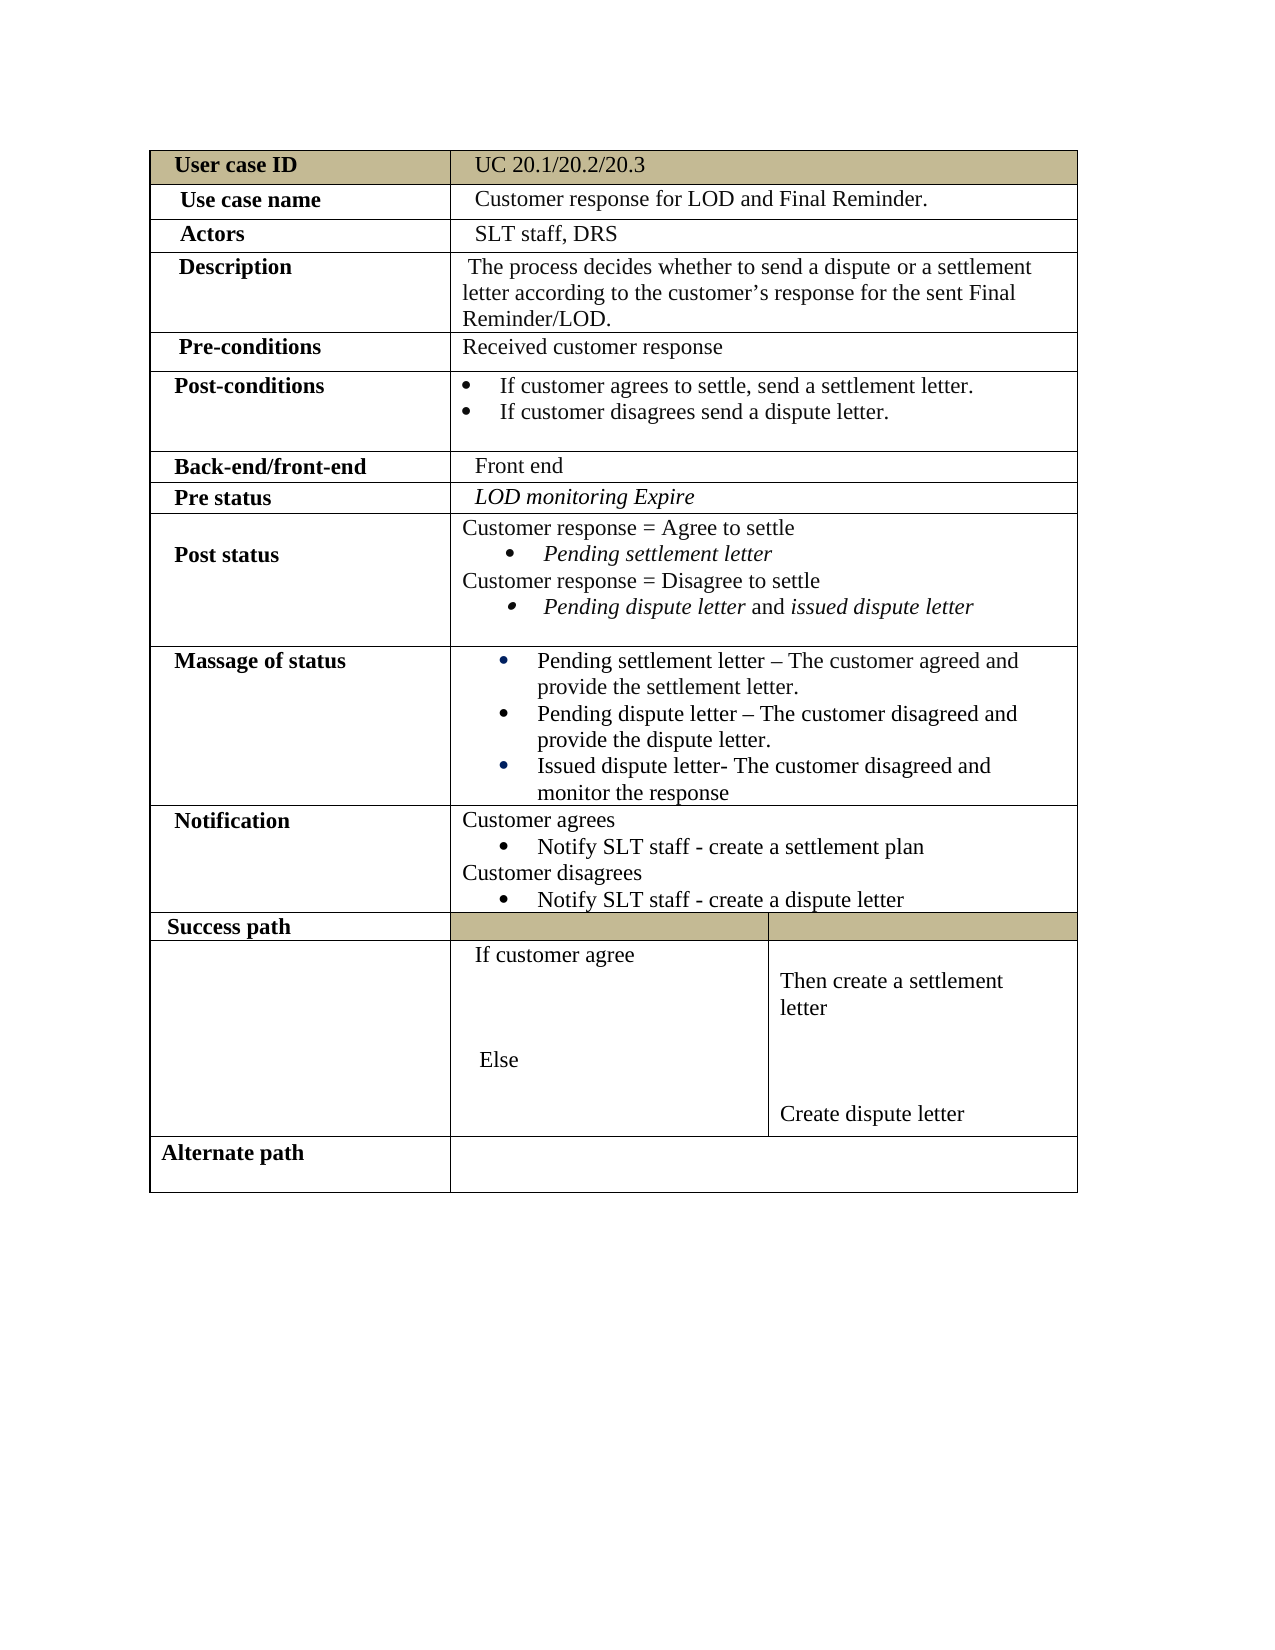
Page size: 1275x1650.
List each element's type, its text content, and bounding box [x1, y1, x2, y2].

table_header UC 20.1/20.2/20.3 [451, 151, 1077, 184]
table_cell Customer response for LOD and Final Reminder. [451, 185, 1077, 219]
table_cell [769, 913, 1077, 940]
table_cell If customer agrees to settle, send a settlement letter. If customer disagrees send a dispute letter. [451, 372, 1077, 451]
table_cell Back-end/front-end [151, 452, 450, 482]
table_cell Massage of status [151, 647, 450, 805]
table_cell Pre status [151, 483, 450, 513]
table_cell Use case name [151, 185, 450, 219]
table_cell Pending settlement letter – The customer agreed and provide the settlement letter. Pending dispute letter – The customer disagreed and provide the dispute letter. Issued dispute letter- The customer disagreed and monitor the response [451, 647, 1077, 805]
table_cell If customer agree Else [451, 941, 768, 1136]
table_cell [451, 913, 768, 940]
table_cell Customer agrees Notify SLT staff - create a settlement plan Customer disagrees Notify SLT staff - create a dispute letter [451, 806, 1077, 912]
table_cell Alternate path [151, 1137, 450, 1192]
table_cell Post status [151, 514, 450, 646]
table_cell Front end [451, 452, 1077, 482]
table_cell Post-conditions [151, 372, 450, 451]
table_cell LOD monitoring Expire [451, 483, 1077, 513]
table_cell Customer response = Agree to settle Pending settlement letter Customer response = Disagree to settle Pending dispute letter and issued dispute letter [451, 514, 1077, 646]
table_cell Success path [151, 913, 450, 940]
table_cell Received customer response [451, 333, 1077, 371]
table_cell The process decides whether to send a dispute or a settlement letter according to the customer’s response for the sent Final Reminder/LOD. [451, 253, 1077, 332]
table_cell SLT staff, DRS [451, 220, 1077, 252]
table_cell Then create a settlement letter Create dispute letter [769, 941, 1077, 1136]
table_cell Pre-conditions [151, 333, 450, 371]
table_cell [451, 1137, 1077, 1192]
table_cell Actors [151, 220, 450, 252]
table_header User case ID [151, 151, 450, 184]
table_cell Notification [151, 806, 450, 912]
table_cell [151, 941, 450, 1136]
table_cell Description [151, 253, 450, 332]
